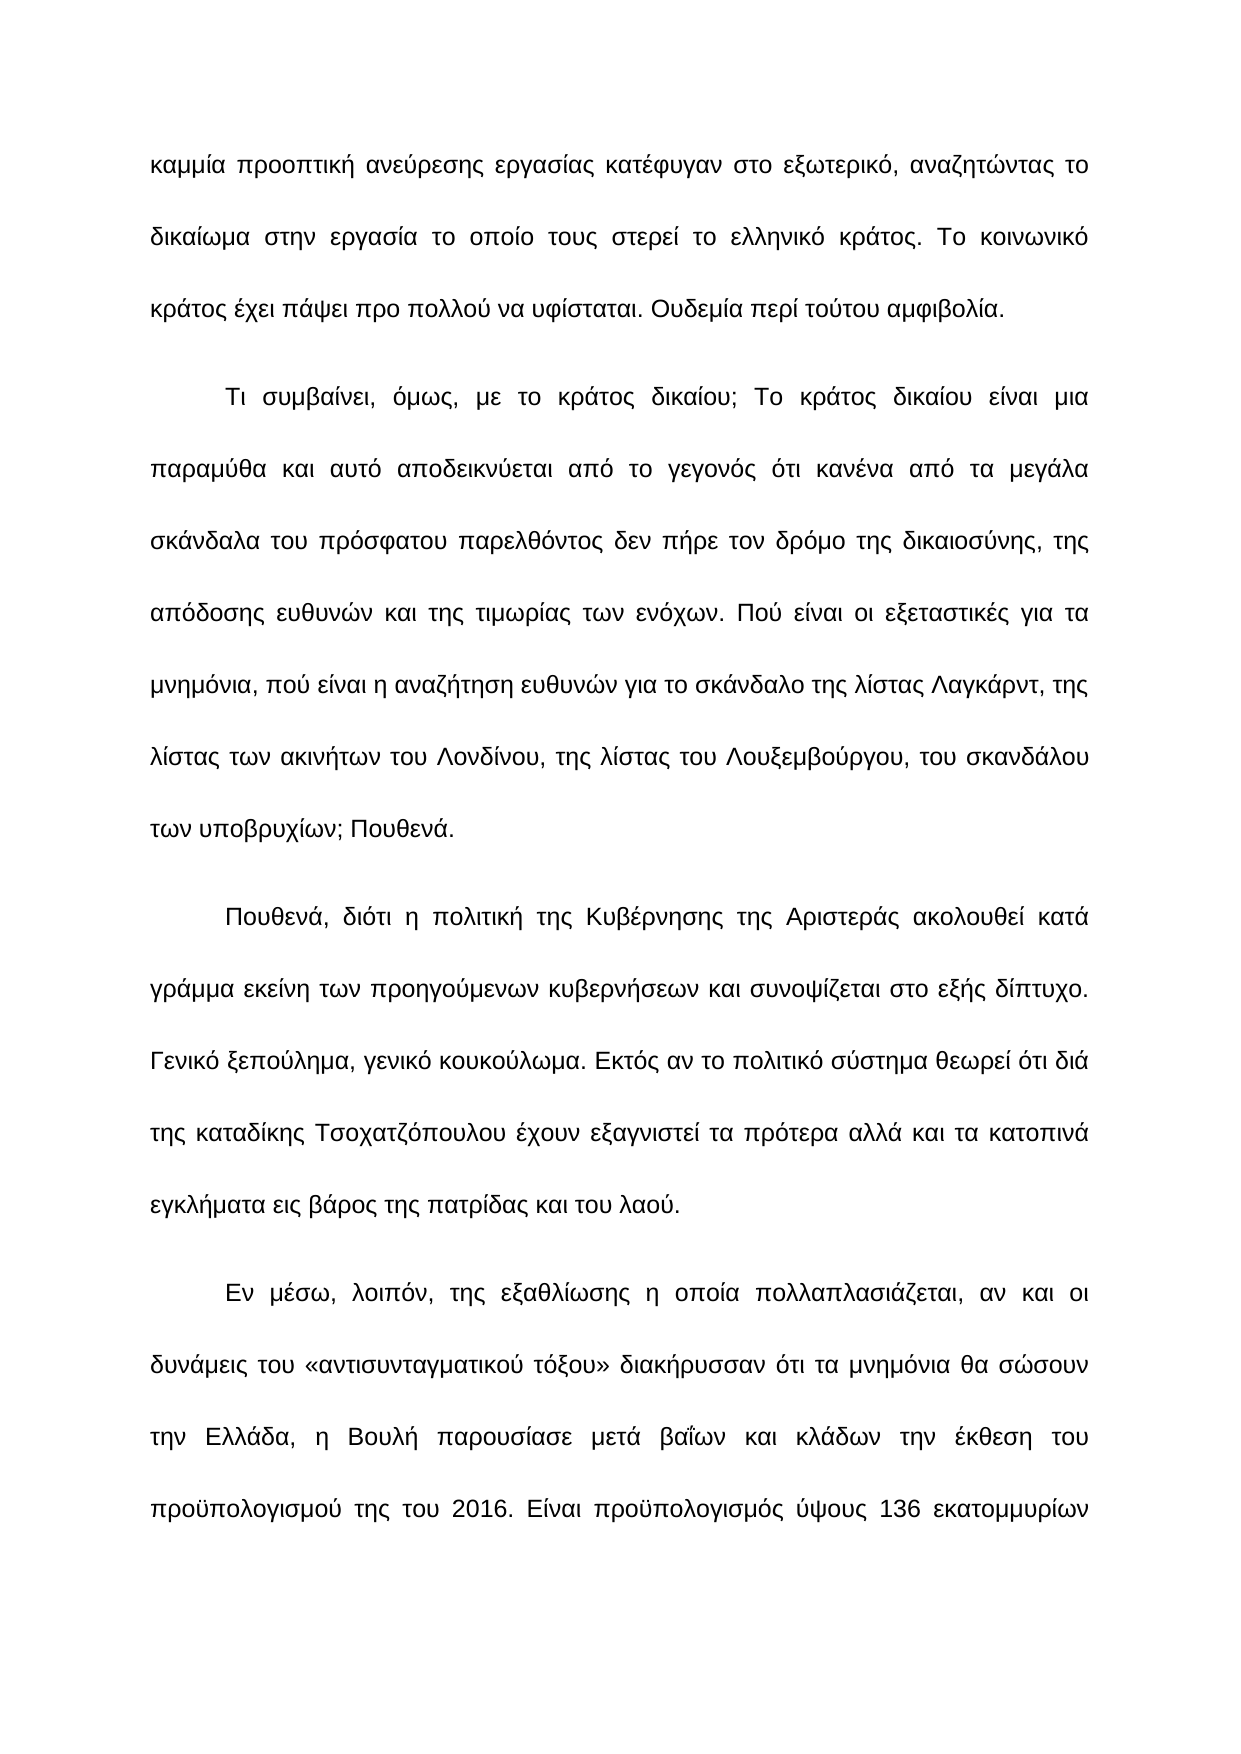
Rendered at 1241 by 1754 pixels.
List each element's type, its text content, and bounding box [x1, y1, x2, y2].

text Τι συμβαίνει, όμως, με το κράτος δικαίου; Το κράτος δικαίου είναι μια παραμύθα και αυτό αποδεικνύεται από το γεγονός ότι κανένα από τα μεγάλα σκάνδαλα του πρόσφατου παρελθόντος δεν πήρε τον δρόμο της δικαιοσύνης, της απόδοσης ευθυνών και της τιμωρίας των ενόχων. Πού είναι οι εξεταστικές για τα μνημόνια, πού είναι η αναζήτηση ευθυνών για το σκάνδαλο της λίστας Λαγκάρντ, της λίστας των ακινήτων του Λονδίνου, της λίστας του Λουξεμβούργου, του σκανδάλου των υποβρυχίων; Πουθενά. [150, 382, 1090, 842]
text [150, 1278, 1090, 1522]
text Πουθενά, διότι η πολιτική της Κυβέρνησης της Αριστεράς ακολουθεί κατά γράμμα εκείνη των προηγούμενων κυβερνήσεων και συνοψίζεται στο εξής δίπτυχο. Γενικό ξεπούλημα, γενικό κουκούλωμα. Εκτός αν το πολιτικό σύστημα θεωρεί ότι διά της καταδίκης Τσοχατζόπουλου έχουν εξαγνιστεί τα πρότερα αλλά και τα κατοπινά εγκλήματα εις βάρος της πατρίδας και του λαού. [150, 902, 1090, 1218]
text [150, 150, 1090, 322]
